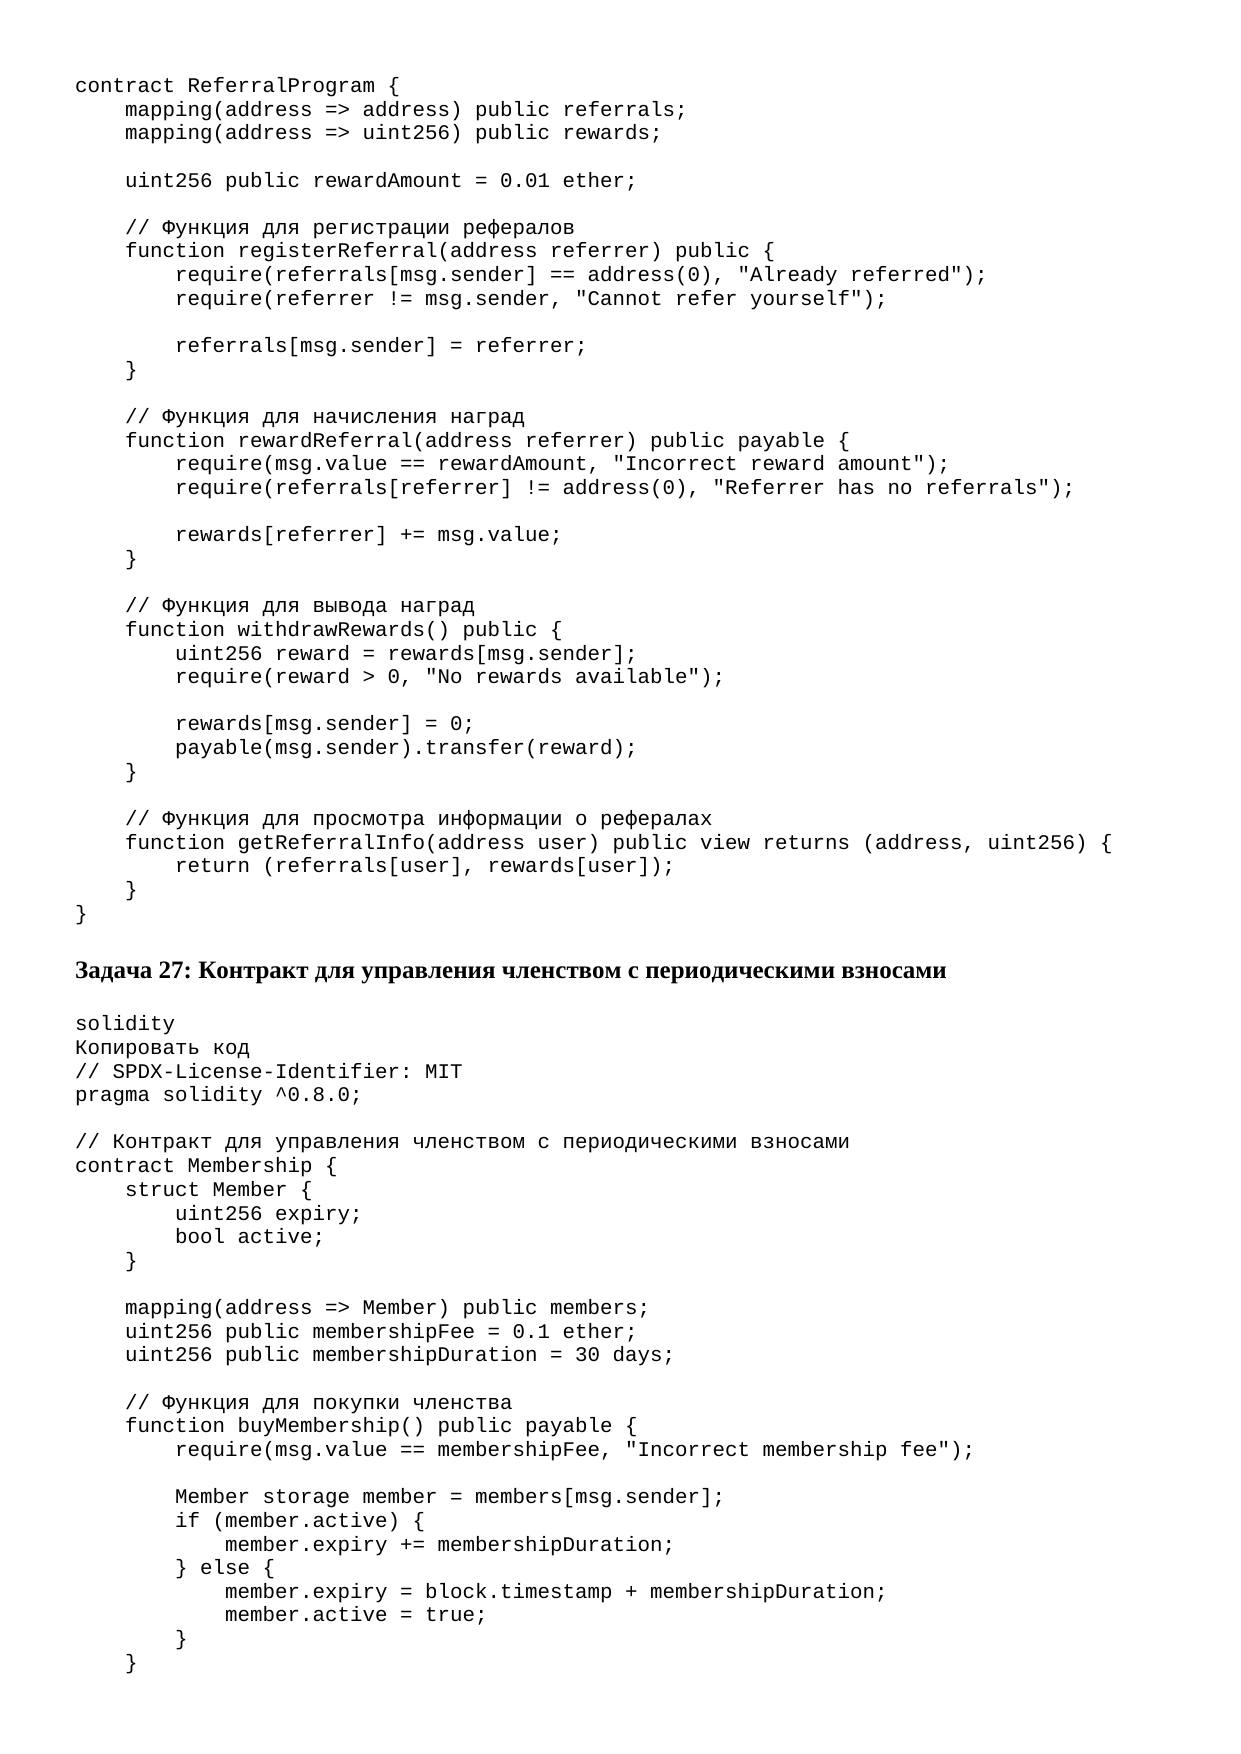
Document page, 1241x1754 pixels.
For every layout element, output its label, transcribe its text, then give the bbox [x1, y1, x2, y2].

text member.active = true; [75, 1604, 1165, 1628]
text Member storage member = members[msg.sender]; [75, 1486, 1165, 1510]
text require(referrals[referrer] != address(0), "Referrer has no referrals"); [75, 477, 1165, 501]
text function buyMembership() public payable { [75, 1415, 1165, 1439]
text // Функция для регистрации рефералов [75, 217, 1165, 241]
text rewards[referrer] += msg.value; [75, 524, 1165, 548]
text payable(msg.sender).transfer(reward); [75, 737, 1165, 761]
text require(msg.value == rewardAmount, "Incorrect reward amount"); [75, 453, 1165, 477]
text contract Membership { [75, 1155, 1165, 1179]
text mapping(address => Member) public members; [75, 1297, 1165, 1321]
text Копировать код [75, 1037, 1165, 1061]
text uint256 public rewardAmount = 0.01 ether; [75, 169, 1165, 193]
text uint256 public membershipDuration = 30 days; [75, 1344, 1165, 1368]
text // Функция для покупки членства [75, 1392, 1165, 1415]
text } [75, 1628, 1165, 1652]
text mapping(address => uint256) public rewards; [75, 122, 1165, 146]
text contract ReferralProgram { [75, 75, 1165, 99]
text function withdrawRewards() public { [75, 619, 1165, 642]
text } [75, 761, 1165, 784]
text require(referrer != msg.sender, "Cannot refer yourself"); [75, 288, 1165, 311]
text mapping(address => address) public referrals; [75, 99, 1165, 122]
text uint256 public membershipFee = 0.1 ether; [75, 1321, 1165, 1344]
text if (member.active) { [75, 1510, 1165, 1533]
text // Функция для начисления наград [75, 406, 1165, 430]
text function rewardReferral(address referrer) public payable { [75, 430, 1165, 453]
text require(referrals[msg.sender] == address(0), "Already referred"); [75, 264, 1165, 288]
text solidity [75, 1013, 1165, 1037]
text } [75, 1652, 1165, 1675]
text member.expiry = block.timestamp + membershipDuration; [75, 1581, 1165, 1604]
text uint256 expiry; [75, 1202, 1165, 1226]
text } else { [75, 1557, 1165, 1581]
text uint256 reward = rewards[msg.sender]; [75, 642, 1165, 666]
text // SPDX-License-Identifier: MIT [75, 1061, 1165, 1084]
text require(msg.value == membershipFee, "Incorrect membership fee"); [75, 1439, 1165, 1463]
text // Функция для вывода наград [75, 595, 1165, 619]
text } [75, 903, 1165, 926]
text // Контракт для управления членством с периодическими взносами [75, 1132, 1165, 1155]
text member.expiry += membershipDuration; [75, 1533, 1165, 1557]
text return (referrals[user], rewards[user]); [75, 855, 1165, 879]
text referrals[msg.sender] = referrer; [75, 335, 1165, 359]
text function registerReferral(address referrer) public { [75, 241, 1165, 264]
text } [75, 359, 1165, 382]
text } [75, 879, 1165, 903]
text rewards[msg.sender] = 0; [75, 713, 1165, 737]
text } [75, 548, 1165, 572]
text require(reward > 0, "No rewards available"); [75, 666, 1165, 690]
text bool active; [75, 1226, 1165, 1250]
text struct Member { [75, 1179, 1165, 1202]
text function getReferralInfo(address user) public view returns (address, uint256) { [75, 832, 1165, 855]
text } [75, 1250, 1165, 1273]
text Задача 27: Контракт для управления членством с периодическими взносами [75, 955, 1165, 984]
text pragma solidity ^0.8.0; [75, 1084, 1165, 1108]
text // Функция для просмотра информации о рефералах [75, 808, 1165, 832]
